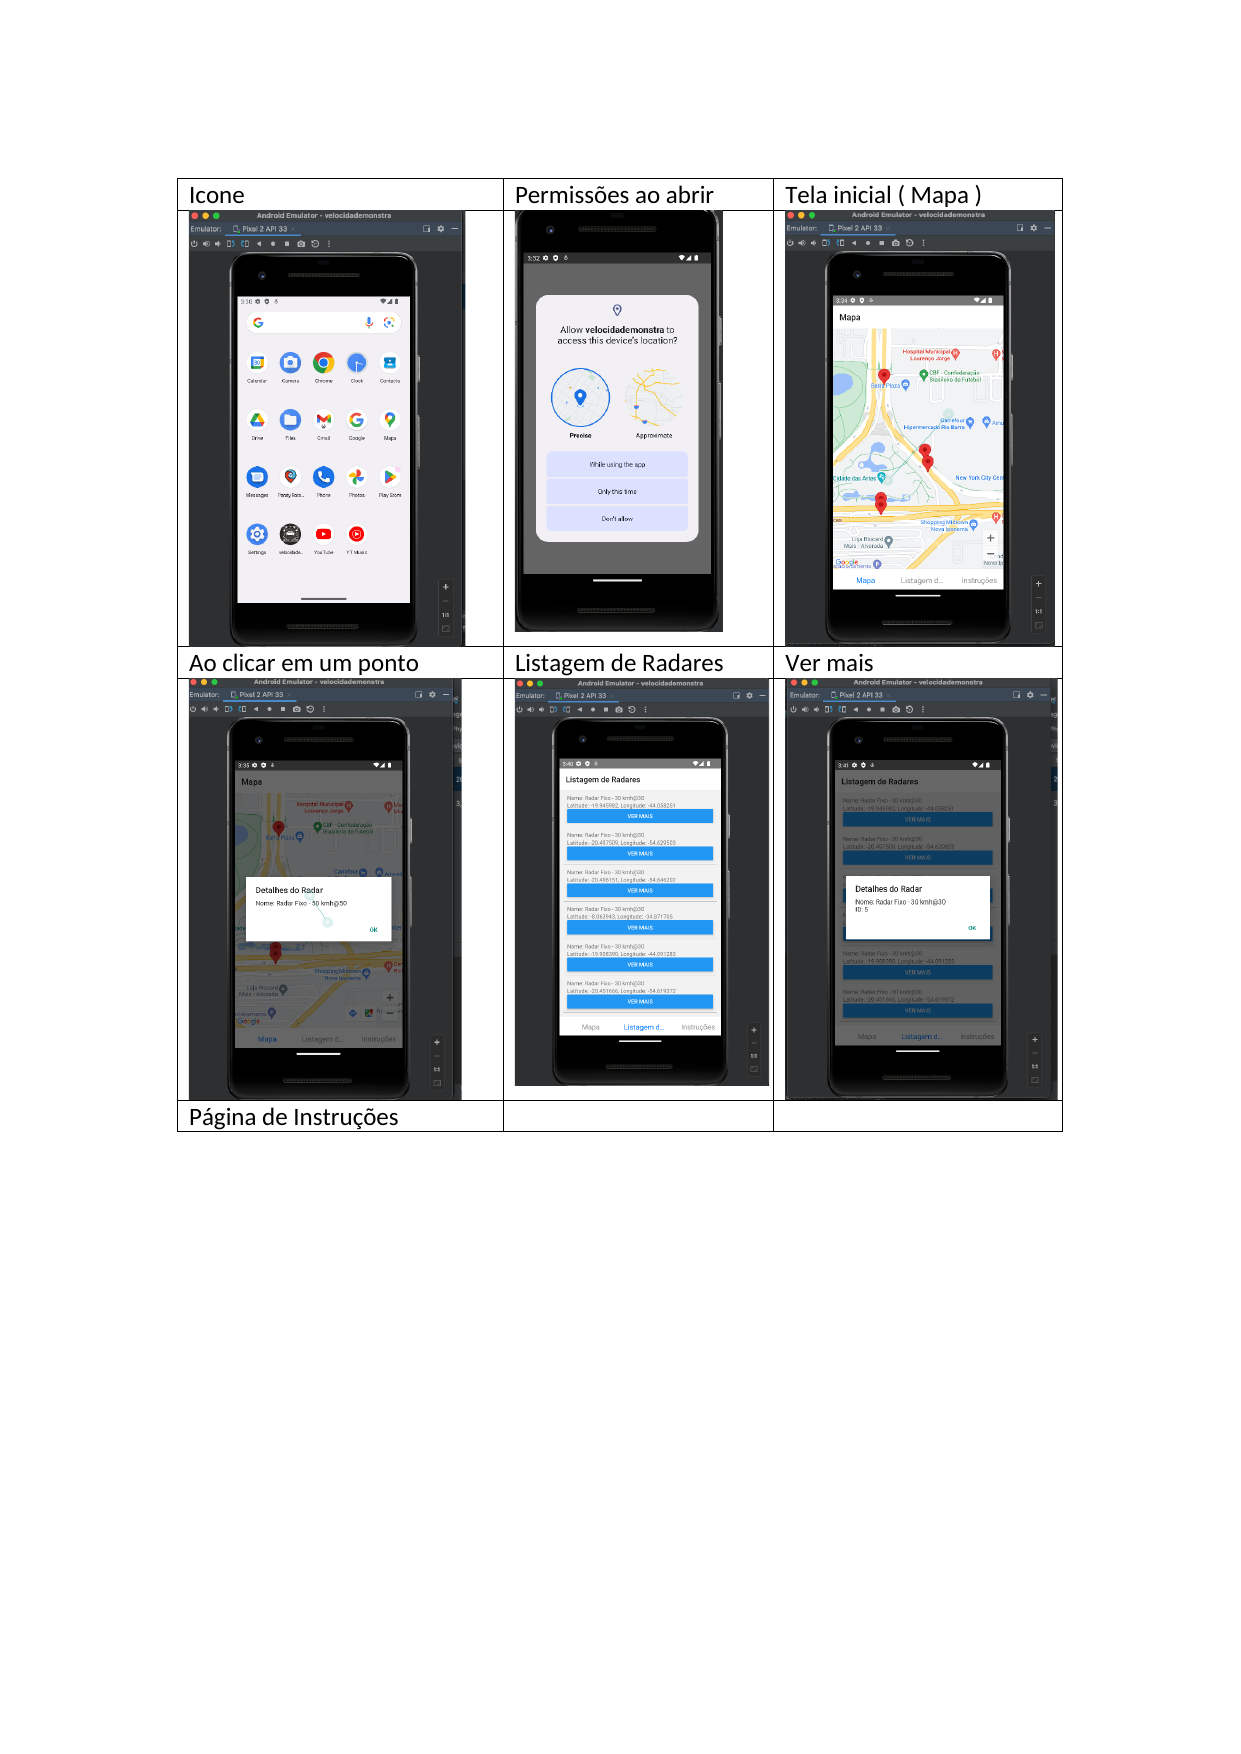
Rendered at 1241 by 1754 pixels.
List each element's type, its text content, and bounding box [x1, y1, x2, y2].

table_cell [178, 211, 188, 646]
table_header Icone [178, 179, 503, 210]
table_cell [774, 211, 785, 646]
table_cell [504, 211, 773, 646]
picture [188, 210, 466, 647]
table_cell Ver mais [774, 647, 1062, 678]
table_header Permissões ao abrir [504, 179, 773, 210]
picture [514, 678, 770, 1086]
table_cell [504, 1101, 773, 1131]
picture [785, 210, 1055, 647]
table_cell Página de Instruções [178, 1101, 503, 1131]
table_cell [504, 679, 773, 1100]
table_cell [1055, 211, 1062, 646]
table_cell [462, 679, 503, 1100]
picture [514, 210, 723, 632]
table_cell Listagem de Radares [504, 647, 773, 678]
table_cell Ao clicar em um ponto [178, 647, 503, 678]
picture [188, 678, 462, 1100]
table_cell [178, 679, 188, 1100]
table_cell [774, 1101, 1062, 1131]
table_cell [1058, 679, 1062, 1100]
table_cell [466, 211, 503, 646]
picture [785, 678, 1058, 1100]
table_cell [774, 679, 785, 1100]
table_header Tela inicial ( Mapa ) [774, 179, 1062, 210]
